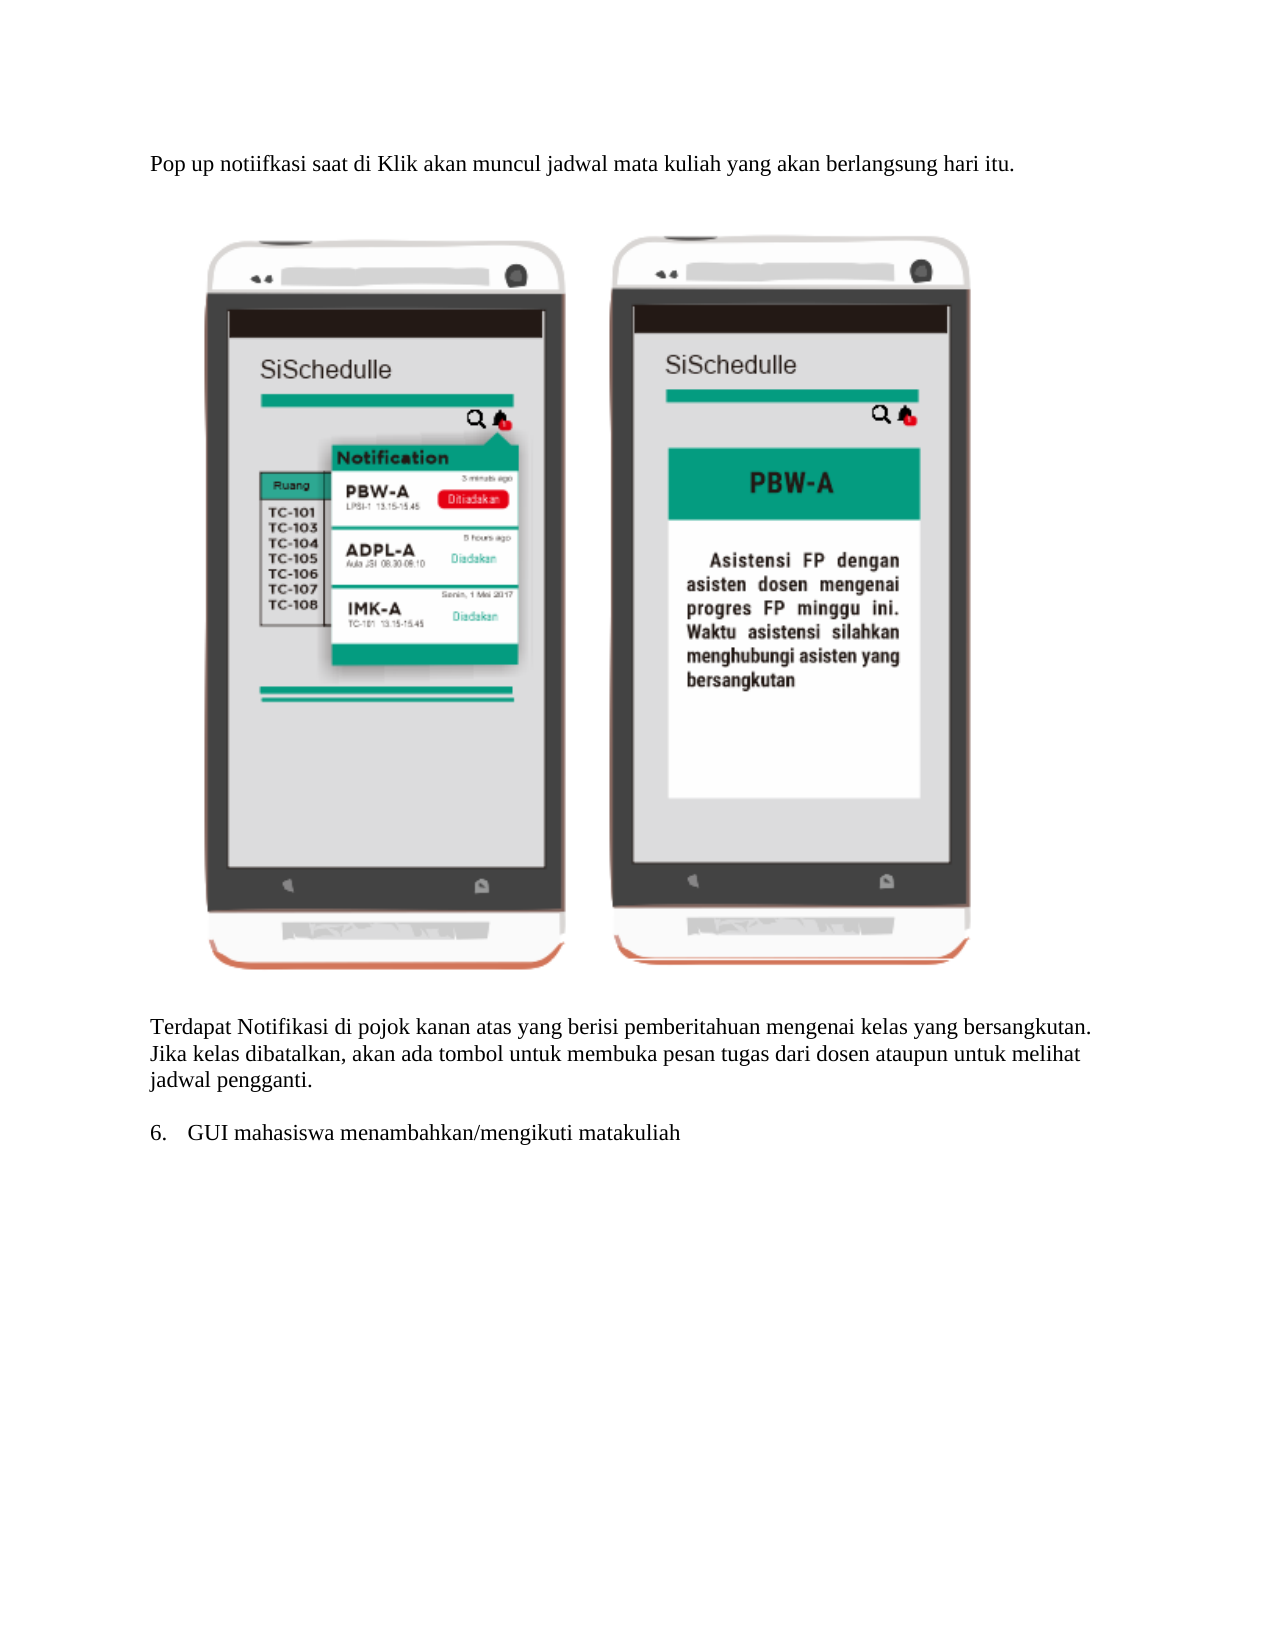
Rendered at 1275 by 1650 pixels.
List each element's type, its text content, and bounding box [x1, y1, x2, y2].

picture [150, 202, 1021, 987]
text Pop up notiifkasi saat di Klik akan muncul jadwal mata kuliah yang akan berlangsung hari itu. [150, 150, 1125, 176]
list GUI mahasiswa menambahkan/mengikuti matakuliah [150, 1119, 1125, 1145]
text Terdapat Notifikasi di pojok kanan atas yang berisi pemberitahuan mengenai kelas yang bersangkutan. Jika kelas dibatalkan, akan ada tombol untuk membuka pesan tugas dari dosen ataupun untuk melihat jadwal pengganti. [150, 1013, 1125, 1092]
